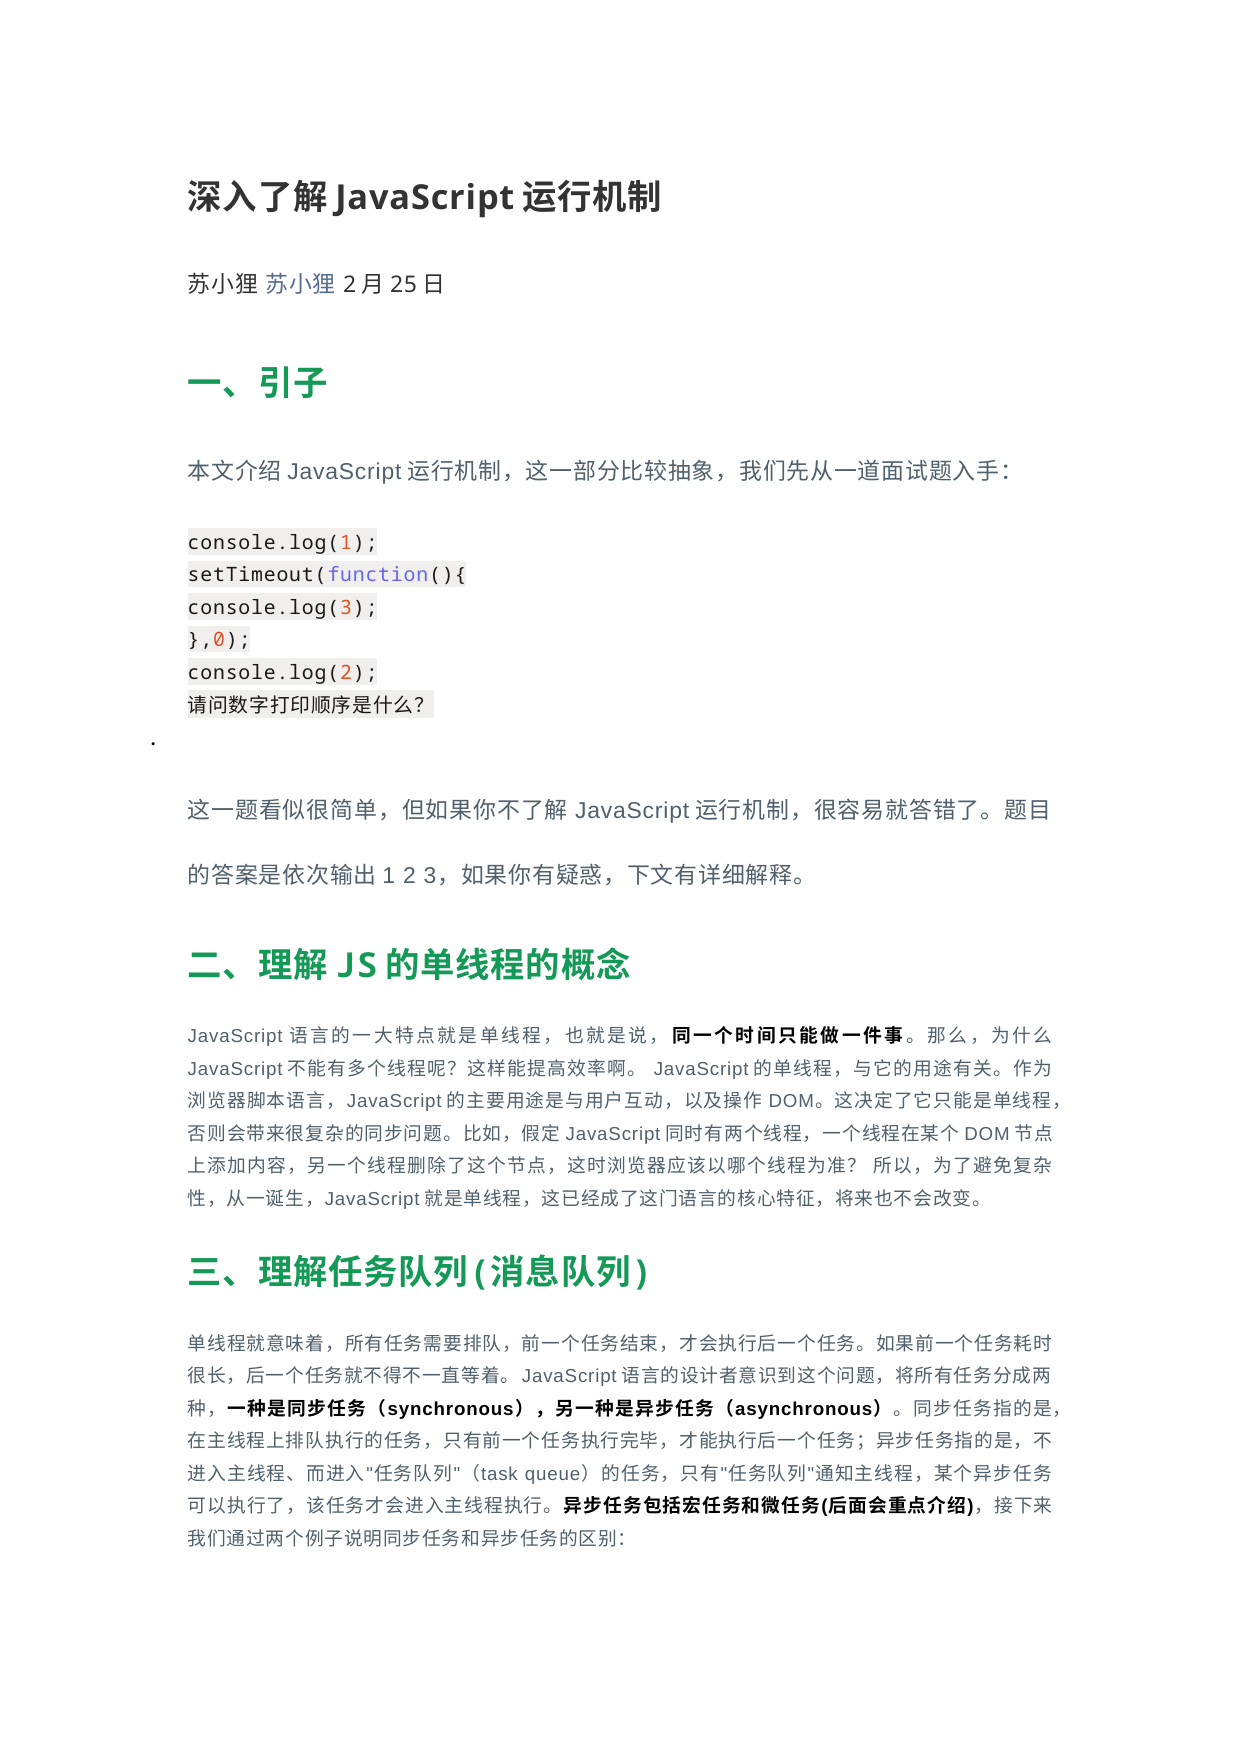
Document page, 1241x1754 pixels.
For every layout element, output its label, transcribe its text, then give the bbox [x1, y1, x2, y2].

text 这一题看似很简单，但如果你不了解JavaScript运行机制，很容易就答错了。题目的答案是依次输出1 2 3，如果你有疑惑，下文有详细解释。 [187, 776, 1053, 906]
text console.log(2); [187, 655, 1053, 688]
text console.log(3); [187, 590, 1053, 623]
text },0); [187, 623, 1053, 655]
subtitle 深入了解JavaScript运行机制 [187, 162, 1053, 227]
text JavaScript语言的一大特点就是单线程，也就是说，同一个时间只能做一件事。那么，为什么JavaScript不能有多个线程呢？这样能提高效率啊。 JavaScript的单线程，与它的用途有关。作为浏览器脚本语言，JavaScript的主要用途是与用户互动，以及操作DOM。这决定了它只能是单线程，否则会带来很复杂的同步问题。比如，假定JavaScript同时有两个线程，一个线程在某个DOM节点上添加内容，另一个线程删除了这个节点，这时浏览器应该以哪个线程为准？ 所以，为了避免复杂性，从一诞生，JavaScript就是单线程，这已经成了这门语言的核心特征，将来也不会改变。 [187, 1073, 1053, 1213]
text console.log(1); [187, 525, 1053, 558]
subtitle 一、引子 [187, 348, 1053, 413]
subtitle 二、理解JS的单线程的概念 [187, 930, 1053, 995]
text 单线程就意味着，所有任务需要排队，前一个任务结束，才会执行后一个任务。如果前一个任务耗时很长，后一个任务就不得不一直等着。JavaScript语言的设计者意识到这个问题，将所有任务分成两种，一种是同步任务（synchronous），另一种是异步任务（asynchronous）。同步任务指的是，在主线程上排队执行的任务，只有前一个任务执行完毕，才能执行后一个任务；异步任务指的是，不进入主线程、而进入"任务队列"（task queue）的任务，只有"任务队列"通知主线程，某个异步任务可以执行了，该任务才会进入主线程执行。异步任务包括宏任务和微任务(后面会重点介绍)，接下来我们通过两个例子说明同步任务和异步任务的区别： [187, 1326, 1053, 1553]
subtitle 三、理解任务队列(消息队列) [187, 1237, 1053, 1302]
text 本文介绍JavaScript运行机制，这一部分比较抽象，我们先从一道面试题入手： [187, 437, 1053, 502]
text 请问数字打印顺序是什么？ [187, 688, 1053, 720]
text setTimeout(function(){ [187, 558, 1053, 590]
text 苏小狸 苏小狸 2月25日 [187, 249, 1053, 314]
